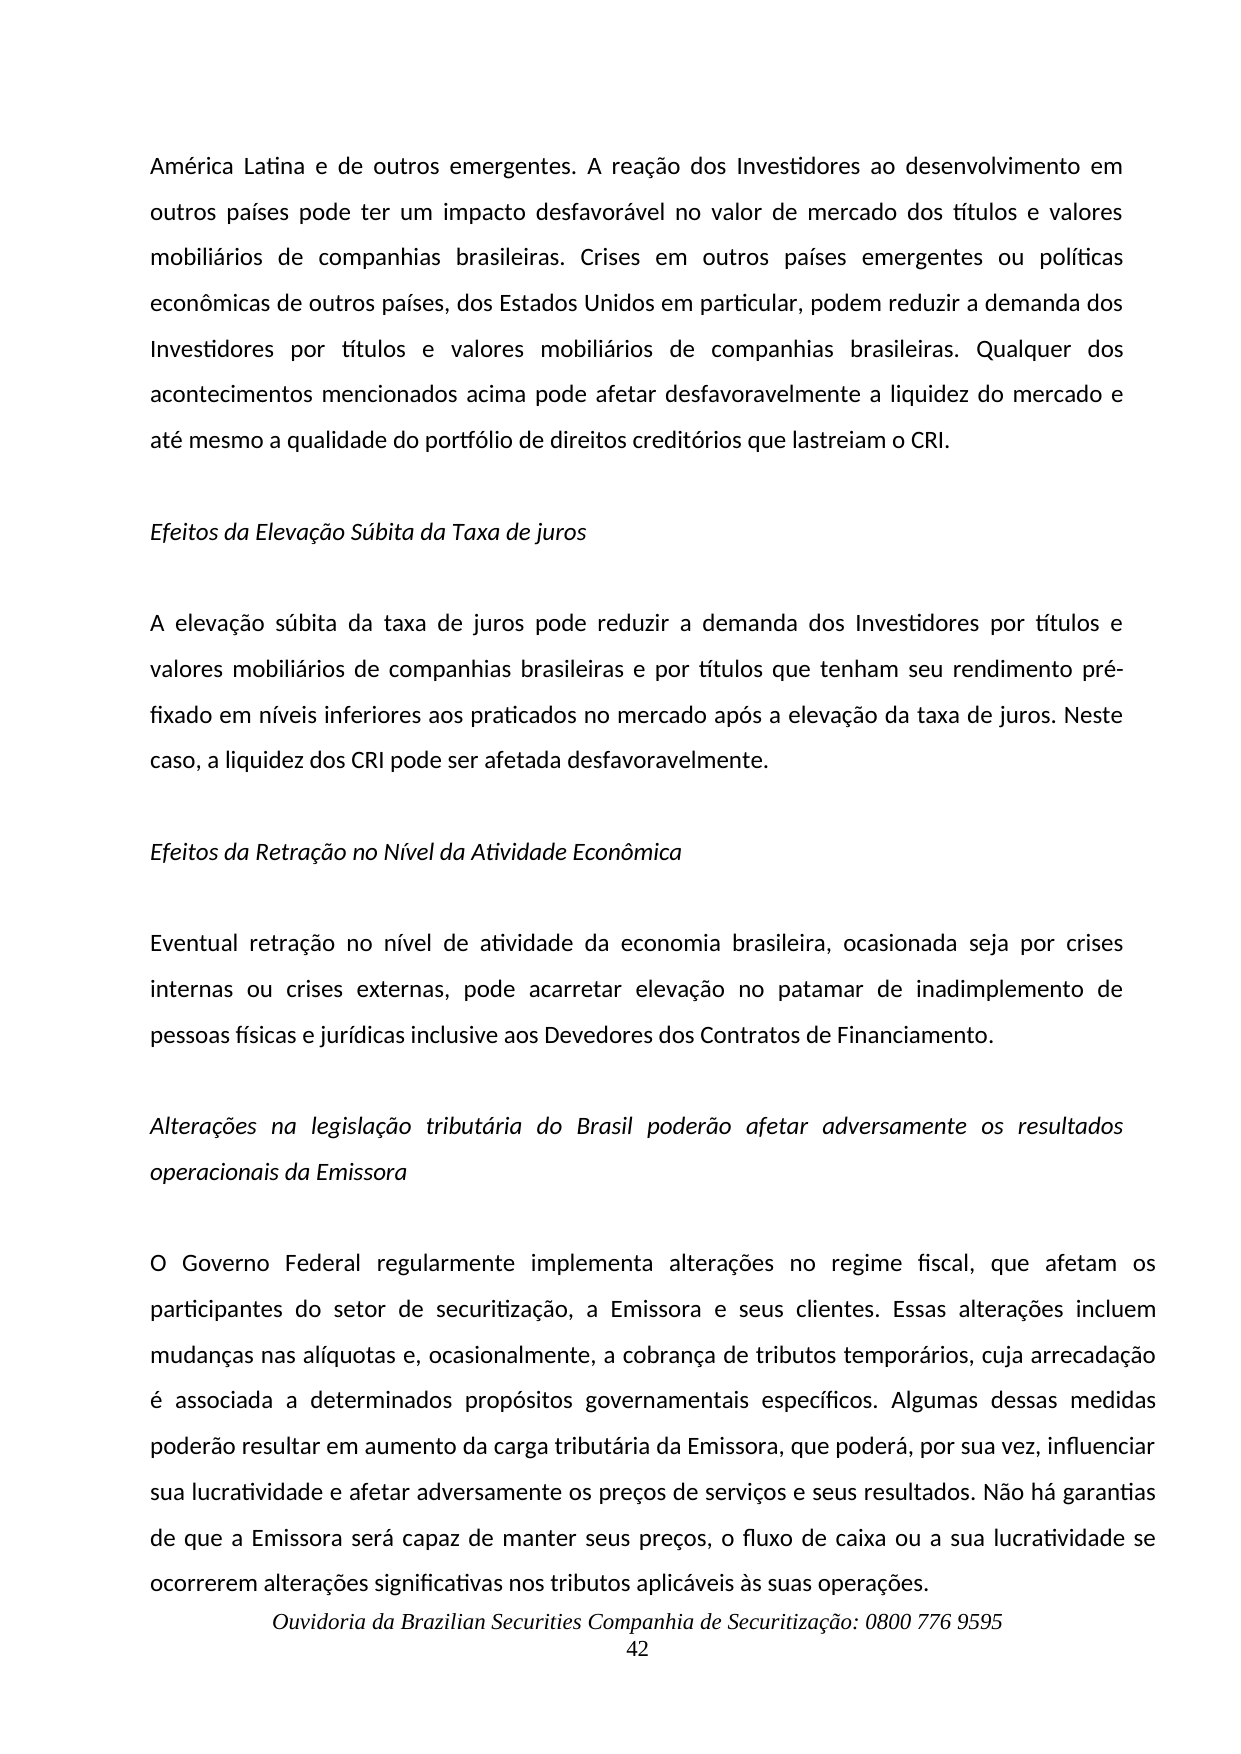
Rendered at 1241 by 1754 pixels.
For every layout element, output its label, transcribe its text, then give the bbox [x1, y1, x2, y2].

text Eventual retração no nível de atividade da economia brasileira, ocasionada seja por crises internas ou crises externas, pode acarretar elevação no patamar de inadimplemento de pessoas físicas e jurídicas inclusive aos Devedores dos Contratos de Financiamento. [150, 927, 1125, 1049]
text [150, 150, 1125, 455]
text Alterações na legislação tributária do Brasil poderão afetar adversamente os resultados operacionais da Emissora [150, 1110, 1125, 1187]
text A elevação súbita da taxa de juros pode reduzir a demanda dos Investidores por títulos e valores mobiliários de companhias brasileiras e por títulos que tenham seu rendimento pré-fixado em níveis inferiores aos praticados no mercado após a elevação da taxa de juros. Neste caso, a liquidez dos CRI pode ser afetada desfavoravelmente. [150, 607, 1125, 775]
text Efeitos da Elevação Súbita da Taxa de juros [150, 516, 1125, 546]
text O Governo Federal regularmente implementa alterações no regime fiscal, que afetam os participantes do setor de securitização, a Emissora e seus clientes. Essas alterações incluem mudanças nas alíquotas e, ocasionalmente, a cobrança de tributos temporários, cuja arrecadação é associada a determinados propósitos governamentais específicos. Algumas dessas medidas poderão resultar em aumento da carga tributária da Emissora, que poderá, por sua vez, influenciar sua lucratividade e afetar adversamente os preços de serviços e seus resultados. Não há garantias de que a Emissora será capaz de manter seus preços, o fluxo de caixa ou a sua lucratividade se ocorrerem alterações significativas nos tributos aplicáveis às suas operações. [150, 1247, 1158, 1598]
text Efeitos da Retração no Nível da Atividade Econômica [150, 836, 1125, 866]
